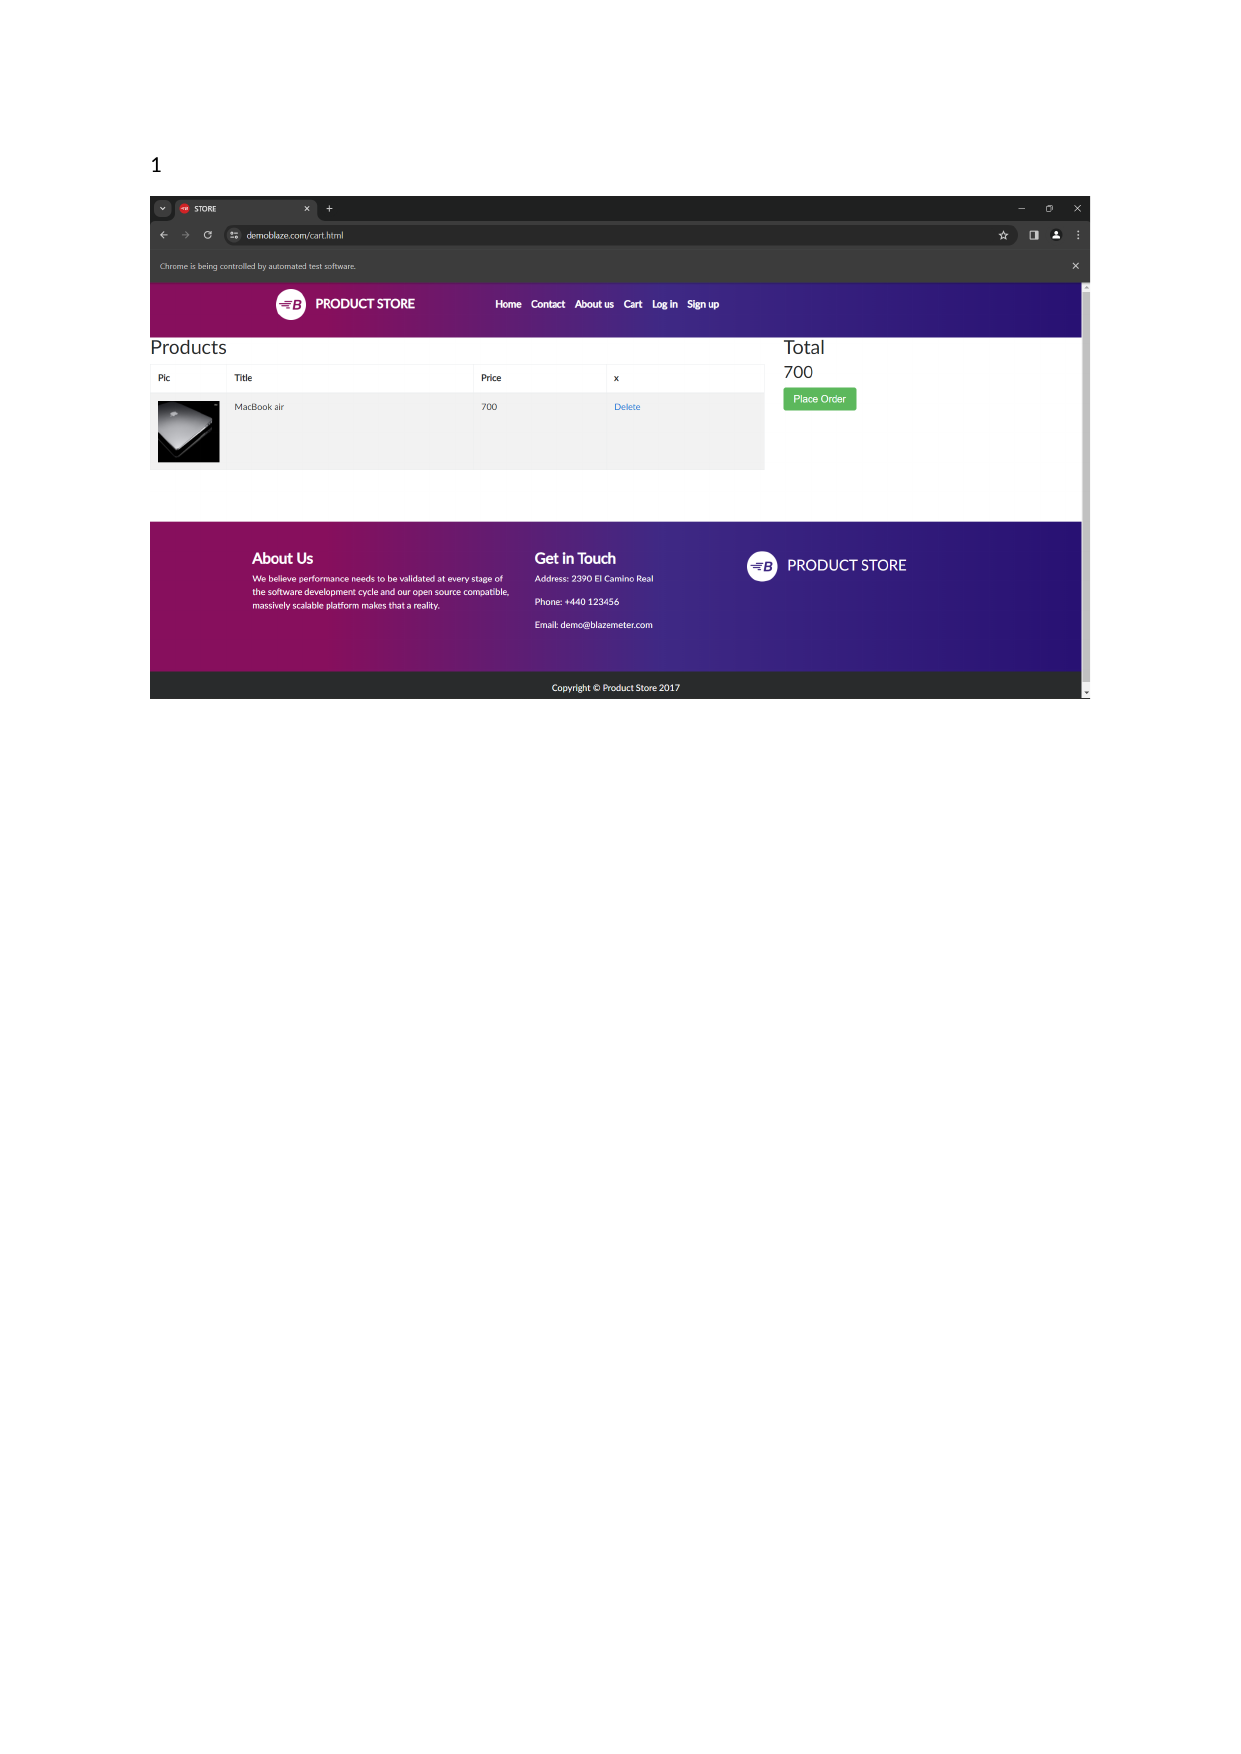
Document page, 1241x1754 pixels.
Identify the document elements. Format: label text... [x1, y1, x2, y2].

picture [150, 196, 1091, 699]
text 1 [150, 150, 1090, 178]
